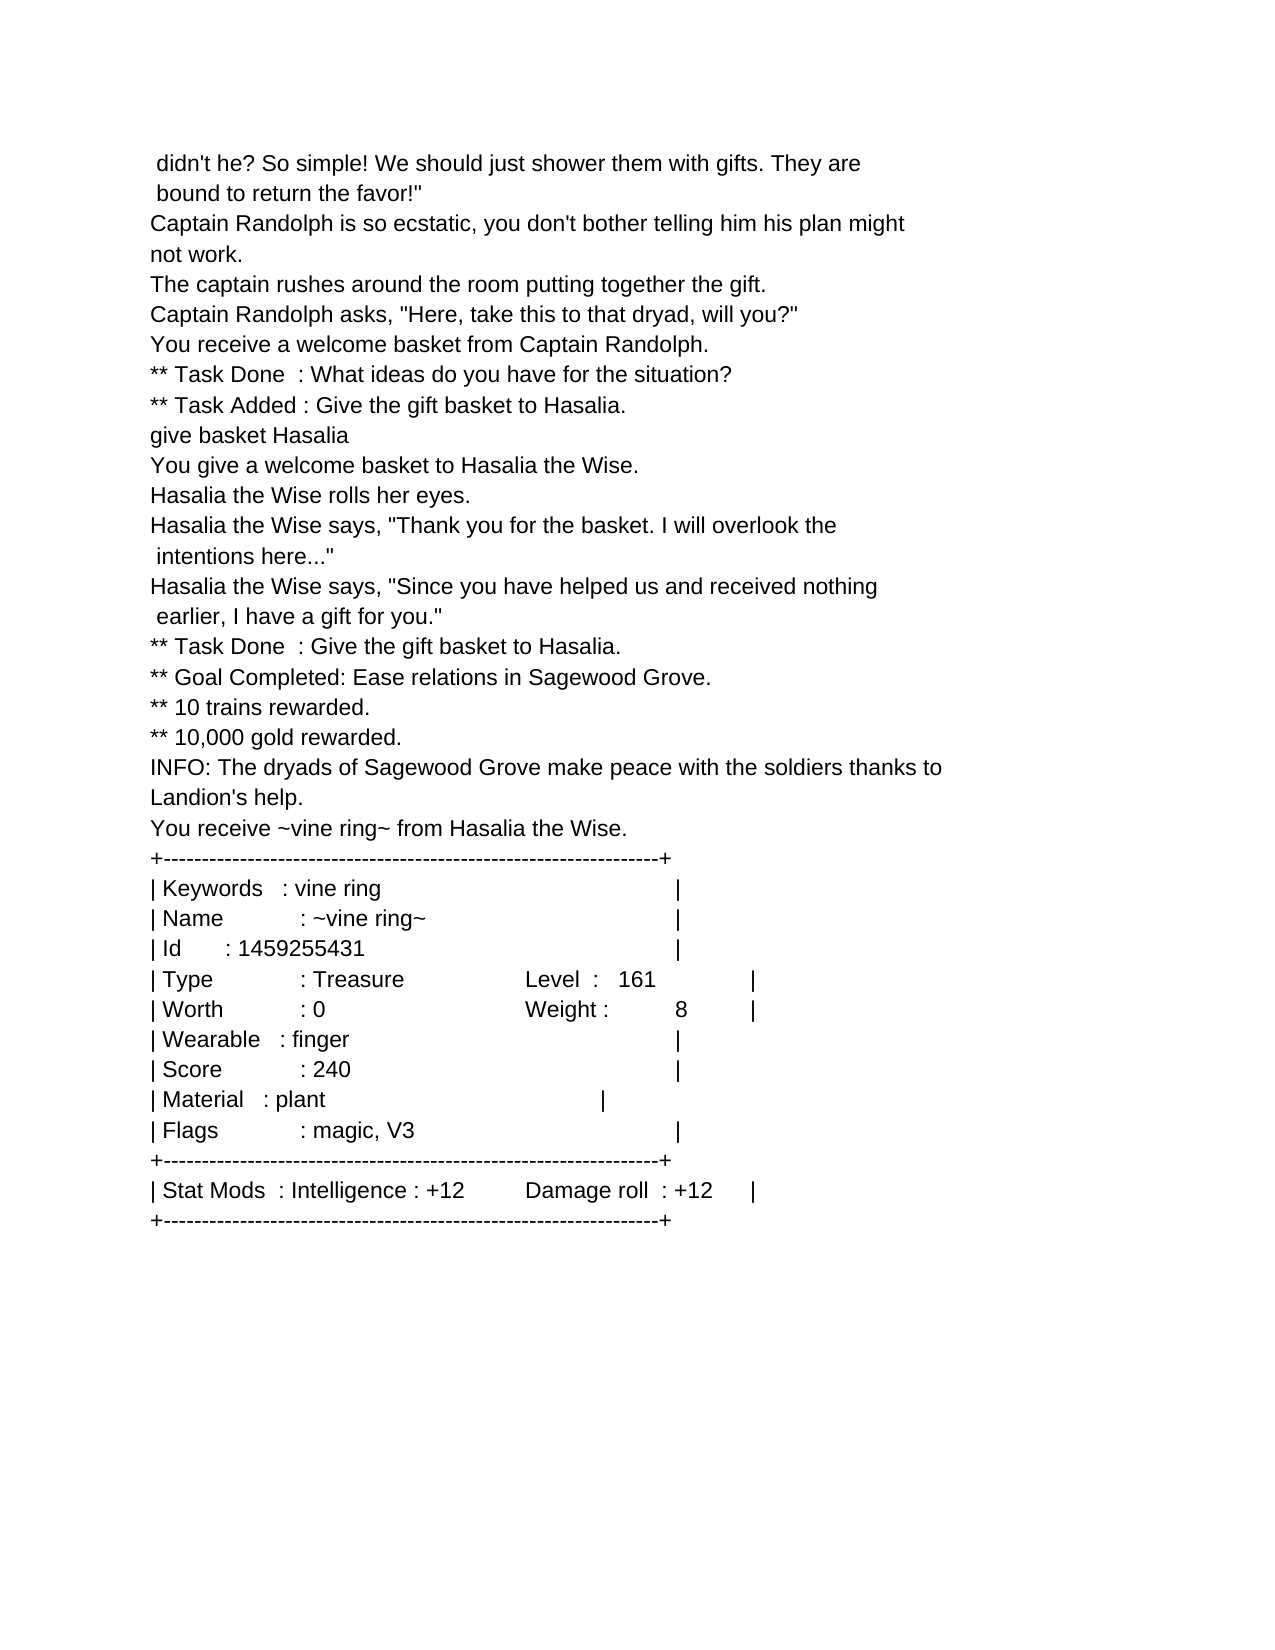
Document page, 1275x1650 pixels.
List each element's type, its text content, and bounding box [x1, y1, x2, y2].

text Captain Randolph asks, "Here, take this to that dryad, will you?" [150, 301, 1125, 327]
text ** Task Done : Give the gift basket to Hasalia. [150, 633, 1125, 660]
text You give a welcome basket to Hasalia the Wise. [150, 452, 1125, 478]
text INFO: The dryads of Sagewood Grove make peace with the soldiers thanks to [150, 754, 1125, 781]
text | Stat Mods : Intelligence : +12 Damage roll : +12 | [150, 1177, 1125, 1203]
text | Flags : magic, V3 | [150, 1117, 1125, 1143]
text earlier, I have a gift for you." [150, 603, 1125, 629]
text not work. [150, 241, 1125, 267]
text | Wearable : finger | [150, 1026, 1125, 1052]
text Captain Randolph is so ecstatic, you don't bother telling him his plan might [150, 210, 1125, 237]
text intentions here..." [150, 543, 1125, 569]
text Landion's help. [150, 784, 1125, 811]
text | Material : plant | [150, 1086, 1125, 1113]
text ** Task Added : Give the gift basket to Hasalia. [150, 392, 1125, 418]
text The captain rushes around the room putting together the gift. [150, 271, 1125, 297]
text +-----------------------------------------------------------------+ [150, 1207, 1125, 1234]
text ** Goal Completed: Ease relations in Sagewood Grove. [150, 663, 1125, 690]
text You receive a welcome basket from Captain Randolph. [150, 331, 1125, 358]
text | Score : 240 | [150, 1056, 1125, 1083]
text +-----------------------------------------------------------------+ [150, 1147, 1125, 1173]
text ** 10,000 gold rewarded. [150, 724, 1125, 750]
text didn't he? So simple! We should just shower them with gifts. They are [150, 150, 1125, 176]
text | Worth : 0 Weight : 8 | [150, 996, 1125, 1022]
text bound to return the favor!" [150, 180, 1125, 207]
text | Type : Treasure Level : 161 | [150, 966, 1125, 992]
text ** 10 trains rewarded. [150, 694, 1125, 720]
text Hasalia the Wise says, "Thank you for the basket. I will overlook the [150, 512, 1125, 539]
text ** Task Done : What ideas do you have for the situation? [150, 361, 1125, 388]
text | Id : 1459255431 | [150, 935, 1125, 962]
text You receive ~vine ring~ from Hasalia the Wise. [150, 814, 1125, 841]
text | Keywords : vine ring | [150, 875, 1125, 901]
text give basket Hasalia [150, 422, 1125, 448]
text +-----------------------------------------------------------------+ [150, 845, 1125, 871]
text Hasalia the Wise rolls her eyes. [150, 482, 1125, 509]
text | Name : ~vine ring~ | [150, 905, 1125, 932]
text Hasalia the Wise says, "Since you have helped us and received nothing [150, 573, 1125, 599]
